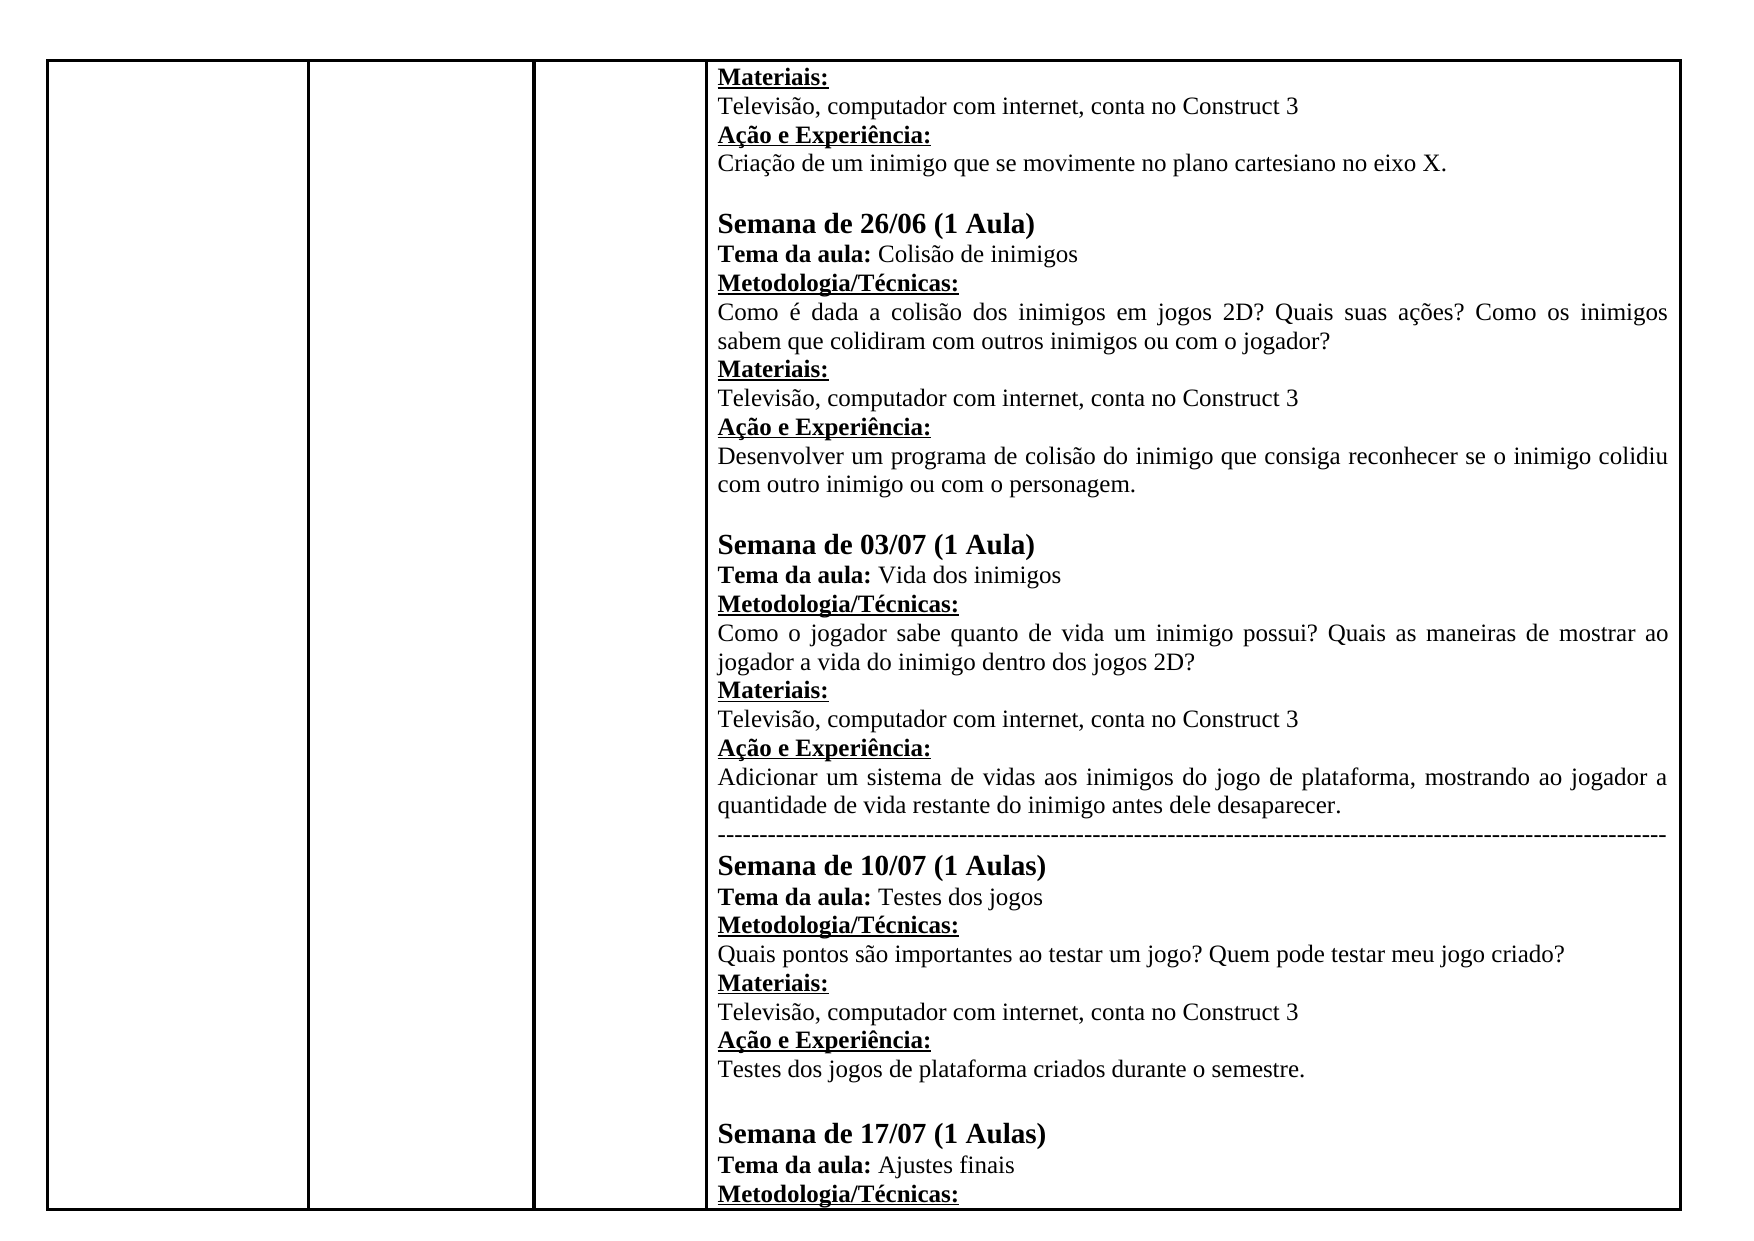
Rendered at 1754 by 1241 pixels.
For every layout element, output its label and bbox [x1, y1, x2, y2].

table_cell [310, 62, 532, 1207]
table_cell [536, 62, 705, 1207]
table_cell [49, 62, 307, 1207]
table_cell [708, 62, 1679, 1207]
